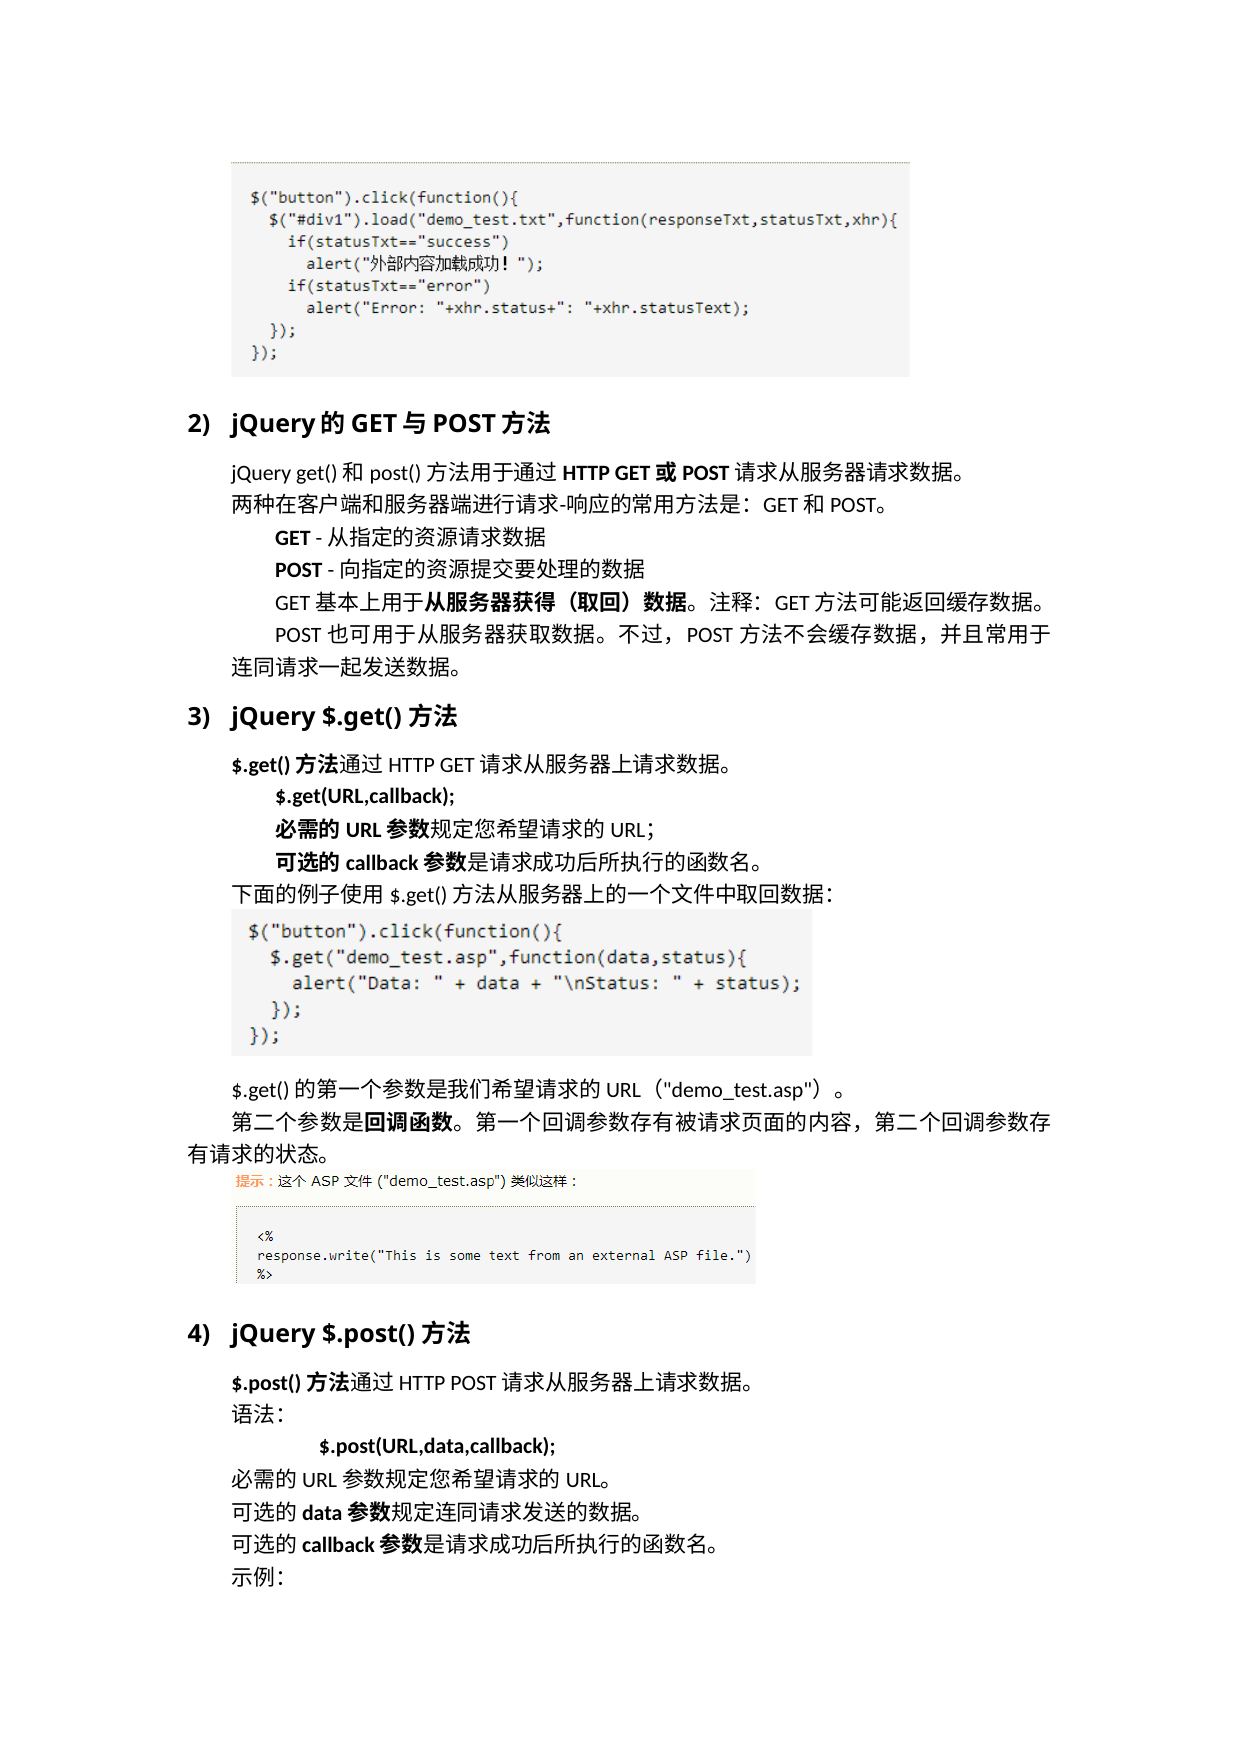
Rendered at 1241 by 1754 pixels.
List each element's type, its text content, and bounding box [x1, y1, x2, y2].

picture [231, 162, 910, 377]
text GET - 从指定的资源请求数据 [231, 519, 1053, 552]
text jQuery get() 和 post() 方法用于通过 HTTP GET 或 POST 请求从服务器请求数据。 [187, 454, 1053, 487]
text 必需的 URL 参数规定您希望请求的 URL。 [187, 1462, 1053, 1494]
subtitle jQuery的GET与POST方法 [187, 389, 1053, 454]
text 必需的 URL 参数规定您希望请求的 URL； [231, 812, 1053, 844]
text $.post(URL,data,callback); [275, 1429, 1053, 1462]
text POST 也可用于从服务器获取数据。不过，POST 方法不会缓存数据，并且常用于连同请求一起发送数据。 [231, 617, 1053, 682]
text 示例： [187, 1559, 1053, 1592]
text $.get(URL,callback); [231, 779, 1053, 812]
text GET 基本上用于从服务器获得（取回）数据。注释：GET 方法可能返回缓存数据。 [231, 584, 1053, 617]
text 可选的 data 参数规定连同请求发送的数据。 [187, 1494, 1053, 1527]
text POST - 向指定的资源提交要处理的数据 [231, 552, 1053, 584]
text $.get() 的第一个参数是我们希望请求的 URL（"demo_test.asp"）。 [187, 1072, 1053, 1104]
text 两种在客户端和服务器端进行请求-响应的常用方法是：GET 和 POST。 [231, 487, 1053, 519]
picture [231, 1169, 756, 1284]
text 语法： [187, 1397, 1053, 1429]
text 可选的 callback 参数是请求成功后所执行的函数名。 [187, 1527, 1053, 1559]
subtitle jQuery $.get() 方法 [187, 682, 1053, 747]
text 下面的例子使用 $.get() 方法从服务器上的一个文件中取回数据： [187, 877, 1053, 909]
text 可选的 callback 参数是请求成功后所执行的函数名。 [231, 844, 1053, 877]
picture [231, 909, 813, 1056]
subtitle jQuery $.post() 方法 [187, 1299, 1053, 1364]
text $.post() 方法通过 HTTP POST 请求从服务器上请求数据。 [187, 1364, 1053, 1397]
text $.get() 方法通过 HTTP GET 请求从服务器上请求数据。 [187, 747, 1053, 779]
text 第二个参数是回调函数。第一个回调参数存有被请求页面的内容，第二个回调参数存有请求的状态。 [187, 1104, 1053, 1169]
